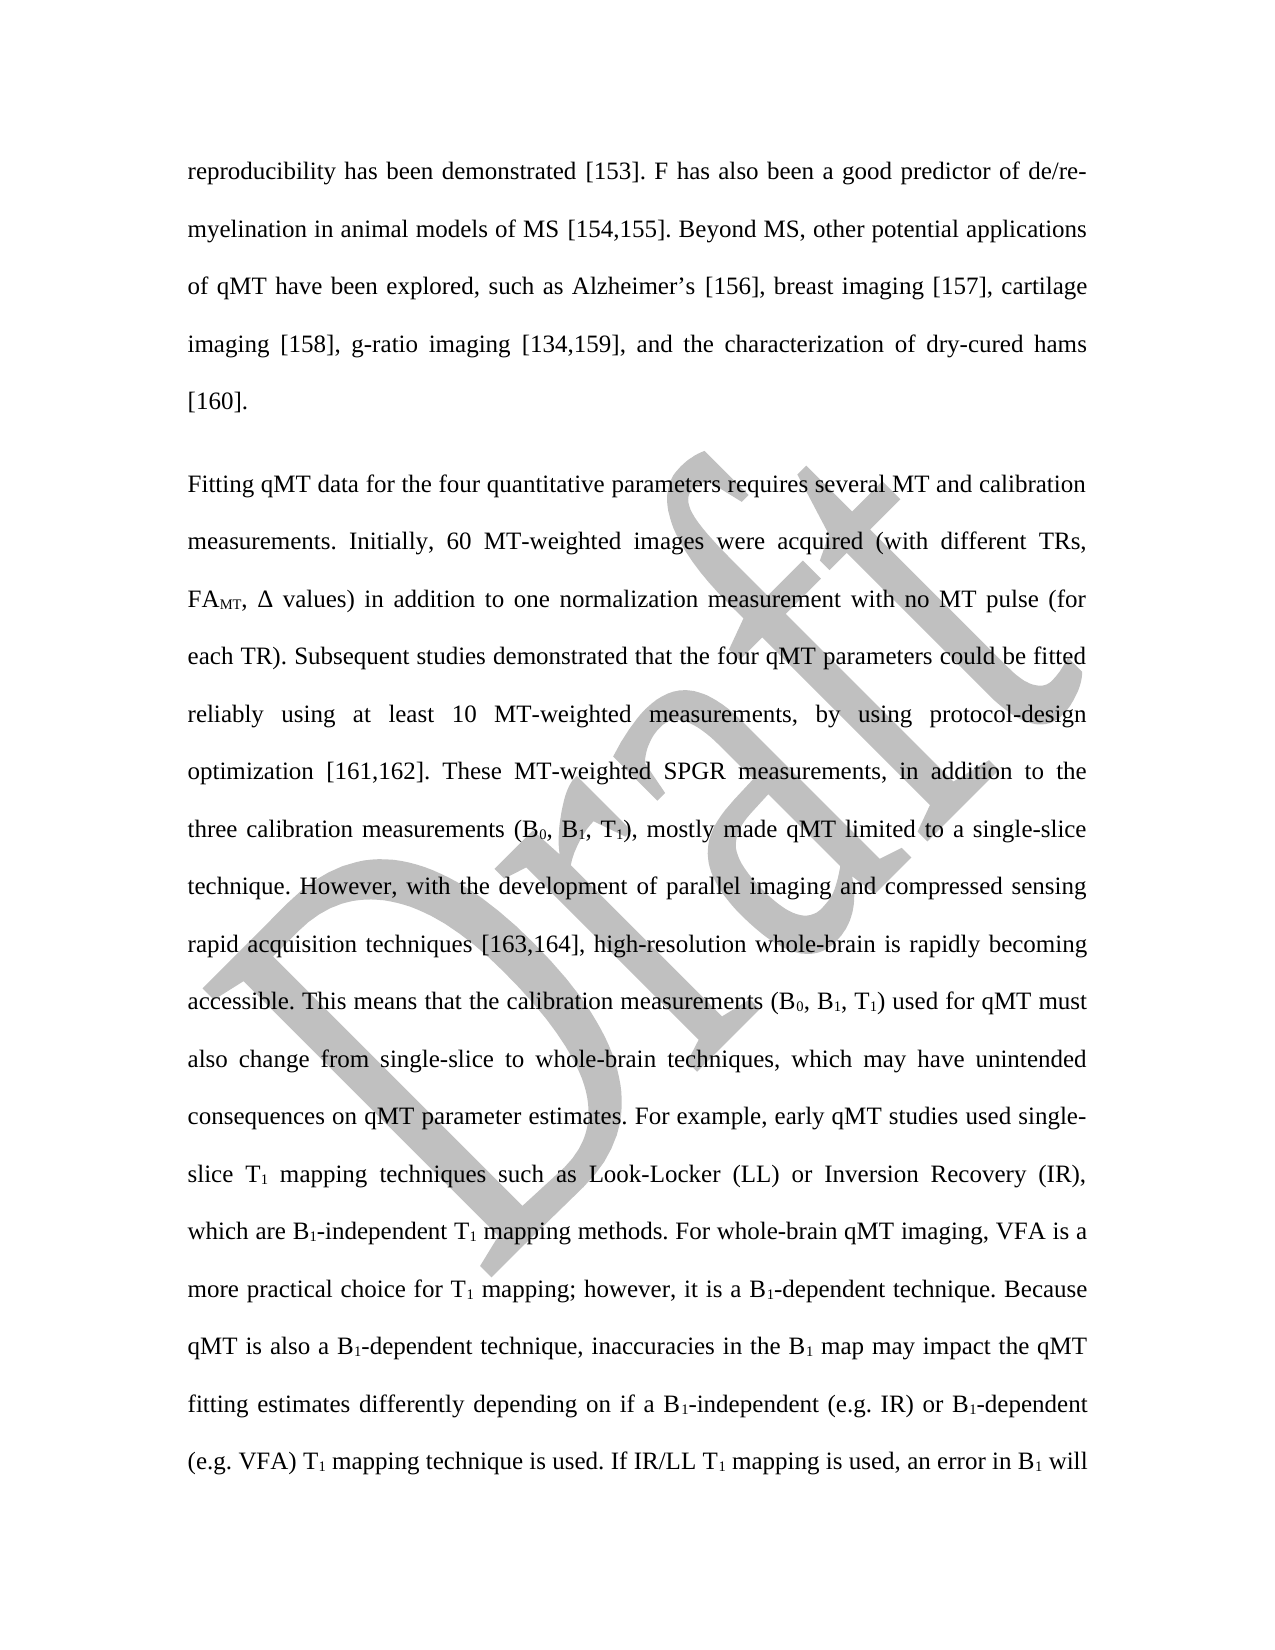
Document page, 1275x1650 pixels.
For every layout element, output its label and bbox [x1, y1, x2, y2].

text [187, 156, 1087, 415]
text [187, 469, 1087, 1475]
